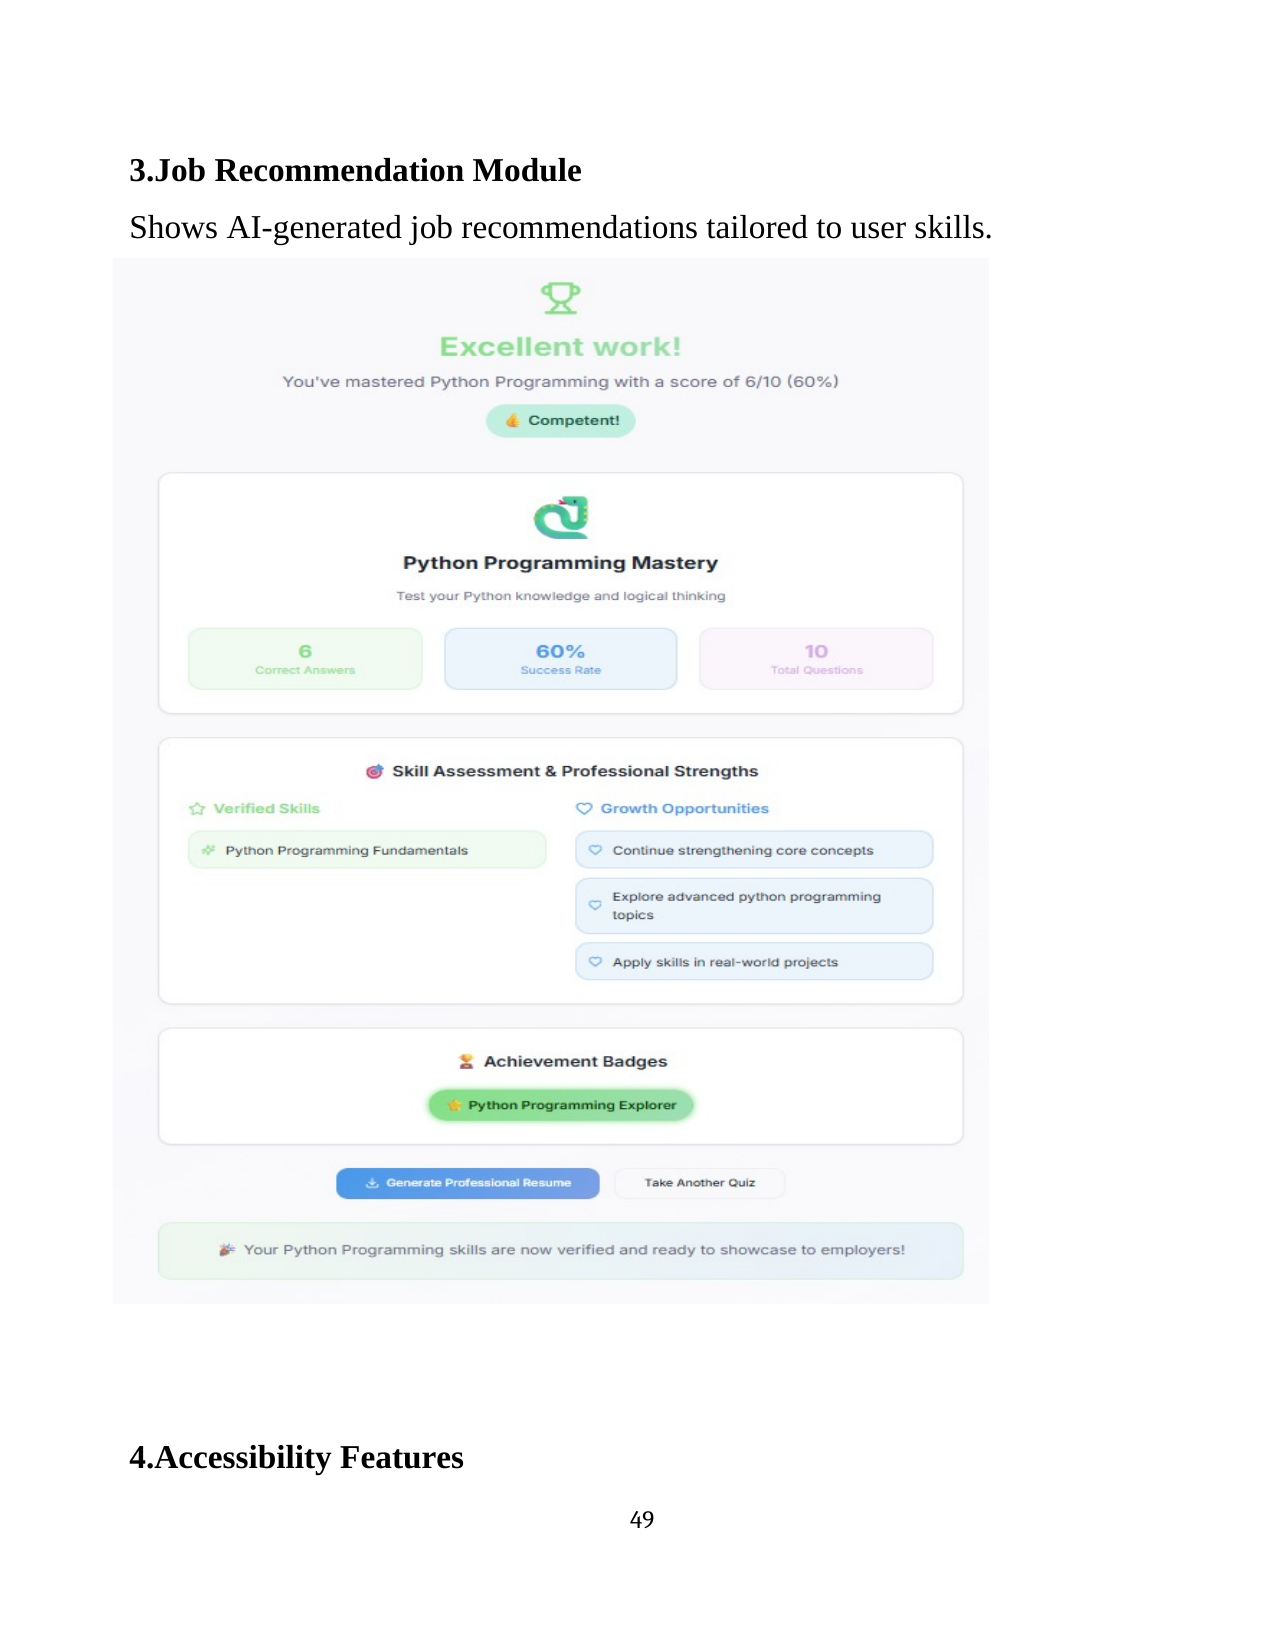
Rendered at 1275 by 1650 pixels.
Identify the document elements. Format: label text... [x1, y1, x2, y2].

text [112, 1438, 1162, 1476]
picture [112, 258, 990, 1304]
